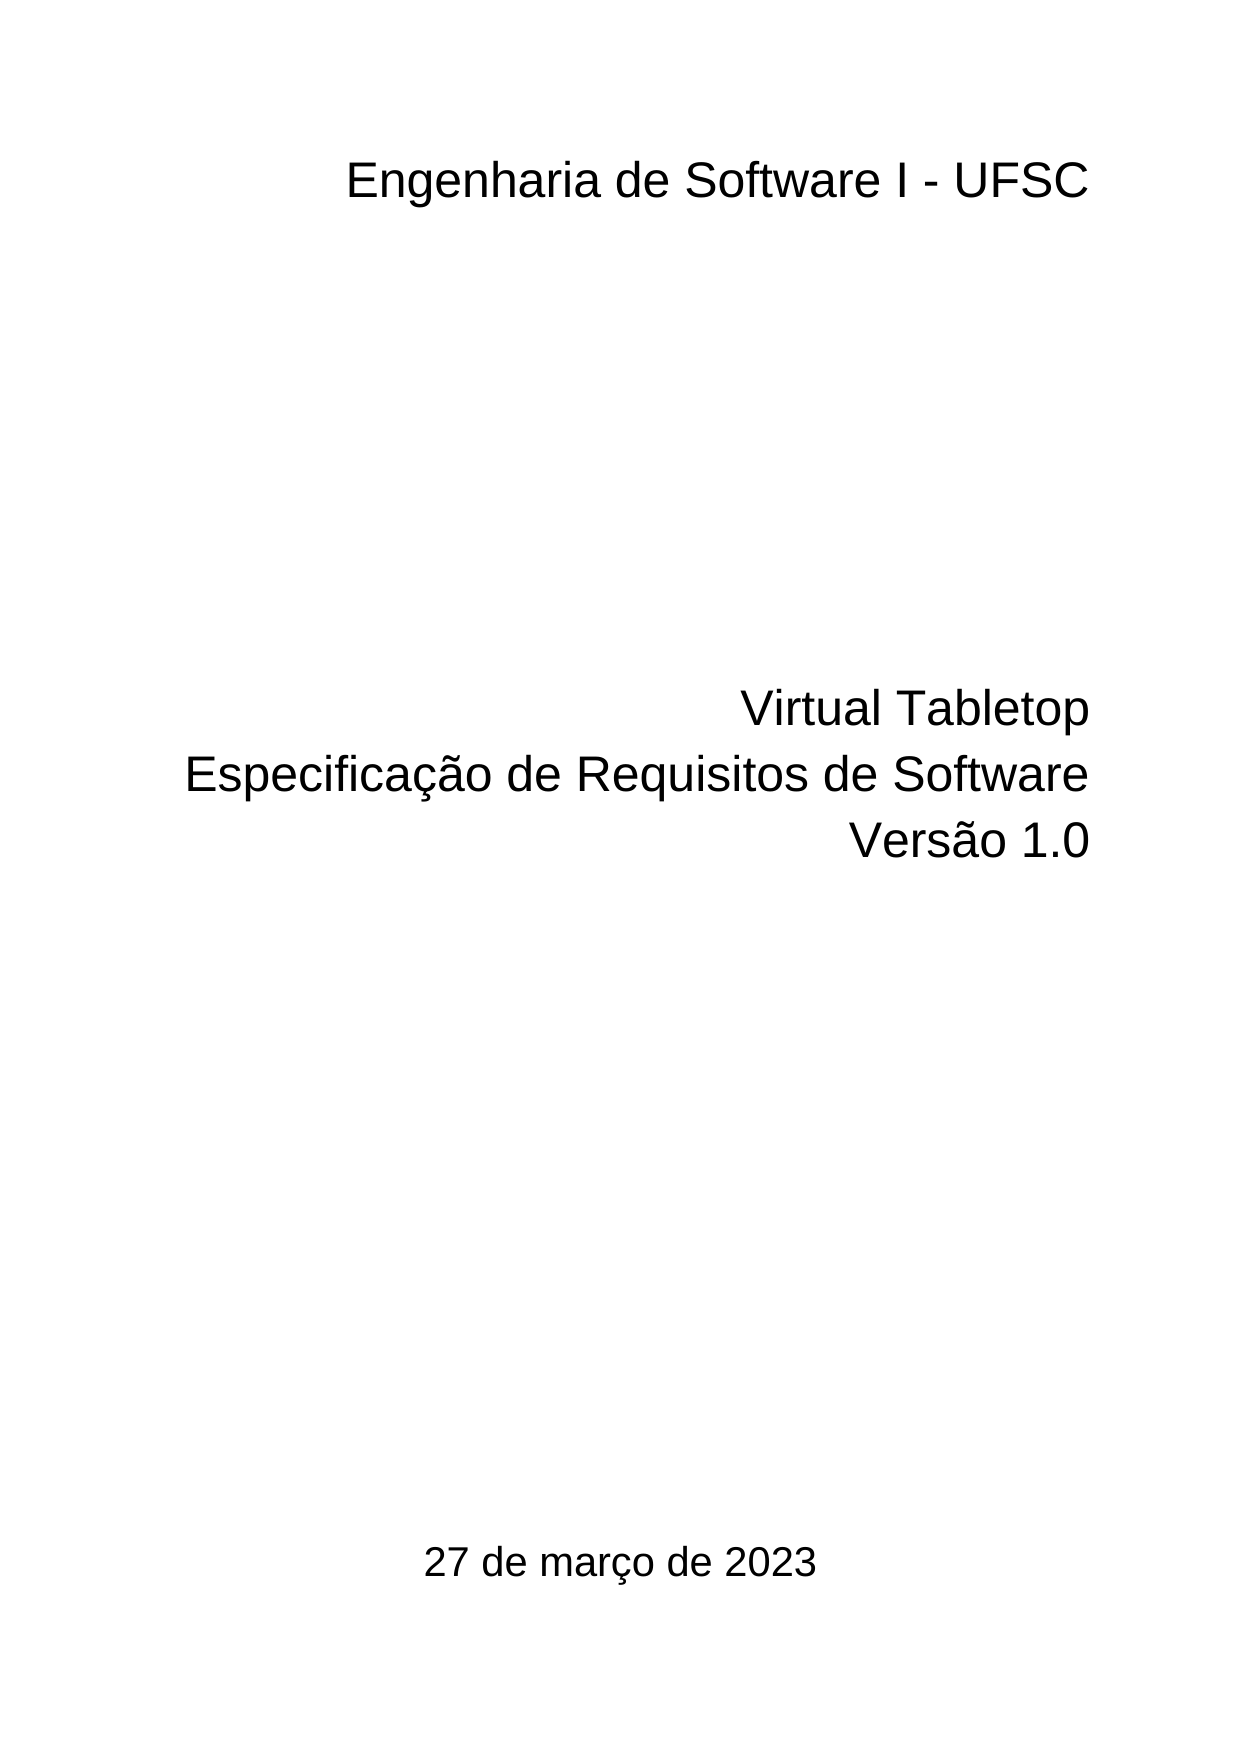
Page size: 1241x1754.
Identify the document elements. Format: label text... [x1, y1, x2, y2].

text Virtual Tabletop [150, 678, 1090, 736]
text Versão 1.0 [150, 810, 1090, 868]
text Engenharia de Software I - UFSC [150, 150, 1090, 207]
text 27 de março de 2023 [150, 1537, 1090, 1585]
text Especificação de Requisitos de Software [150, 744, 1090, 802]
